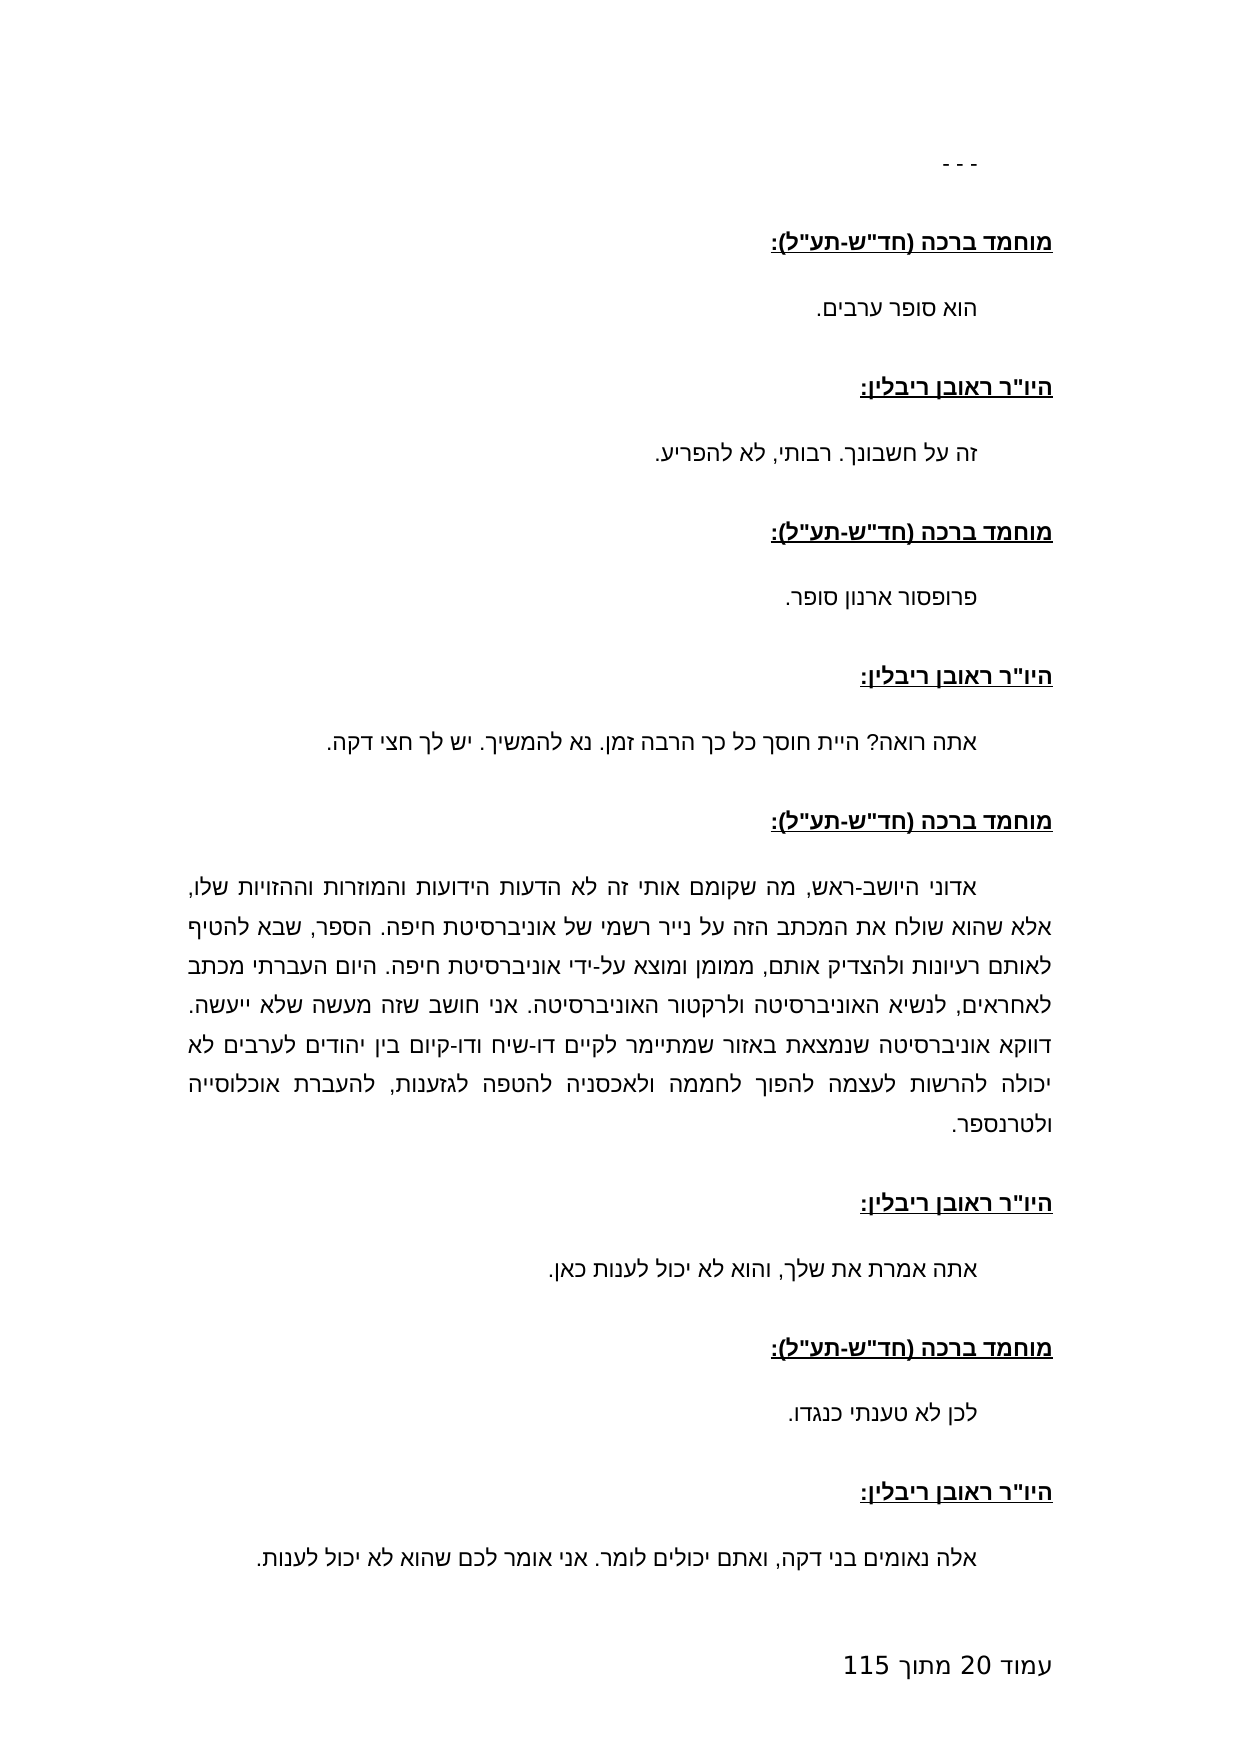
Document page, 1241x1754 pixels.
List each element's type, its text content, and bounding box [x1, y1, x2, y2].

text היו"ר ראובן ריבלין: [187, 374, 1053, 400]
text אלה נאומים בני דקה, ואתם יכולים לומר. אני אומר לכם שהוא לא יכול לענות. [187, 1545, 1053, 1572]
text לכן לא טענתי כנגדו. [187, 1400, 1053, 1427]
text פרופסור ארנון סופר. [187, 584, 1053, 611]
text מוחמד ברכה (חד"ש-תע"ל): [187, 229, 1053, 255]
text אתה אמרת את שלך, והוא לא יכול לענות כאן. [187, 1256, 1053, 1282]
text אתה רואה? היית חוסך כל כך הרבה זמן. נא להמשיך. יש לך חצי דקה. [187, 729, 1053, 756]
text מוחמד ברכה (חד"ש-תע"ל): [187, 518, 1053, 545]
text מוחמד ברכה (חד"ש-תע"ל): [187, 808, 1053, 834]
text זה על חשבונך. רבותי, לא להפריע. [187, 439, 1053, 466]
text היו"ר ראובן ריבלין: [187, 1190, 1053, 1216]
text - - - [187, 150, 1053, 176]
text מוחמד ברכה (חד"ש-תע"ל): [187, 1334, 1053, 1361]
text אדוני היושב-ראש, מה שקומם אותי זה לא הדעות הידועות והמוזרות וההזויות שלו, אלא שהוא שולח את המכתב הזה על נייר רשמי של אוניברסיטת חיפה. הספר, שבא להטיף לאותם רעיונות ולהצדיק אותם, ממומן ומוצא על-ידי אוניברסיטת חיפה. היום העברתי מכתב לאחראים, לנשיא האוניברסיטה ולרקטור האוניברסיטה. אני חושב שזה מעשה שלא ייעשה. דווקא אוניברסיטה שנמצאת באזור שמתיימר לקיים דו-שיח ודו-קיום בין יהודים לערבים לא יכולה להרשות לעצמה להפוך לחממה ולאכסניה להטפה לגזענות, להעברת אוכלוסייה ולטרנספר. [187, 874, 1053, 1137]
text היו"ר ראובן ריבלין: [187, 663, 1053, 690]
text היו"ר ראובן ריבלין: [187, 1479, 1053, 1506]
text הוא סופר ערבים. [187, 295, 1053, 321]
